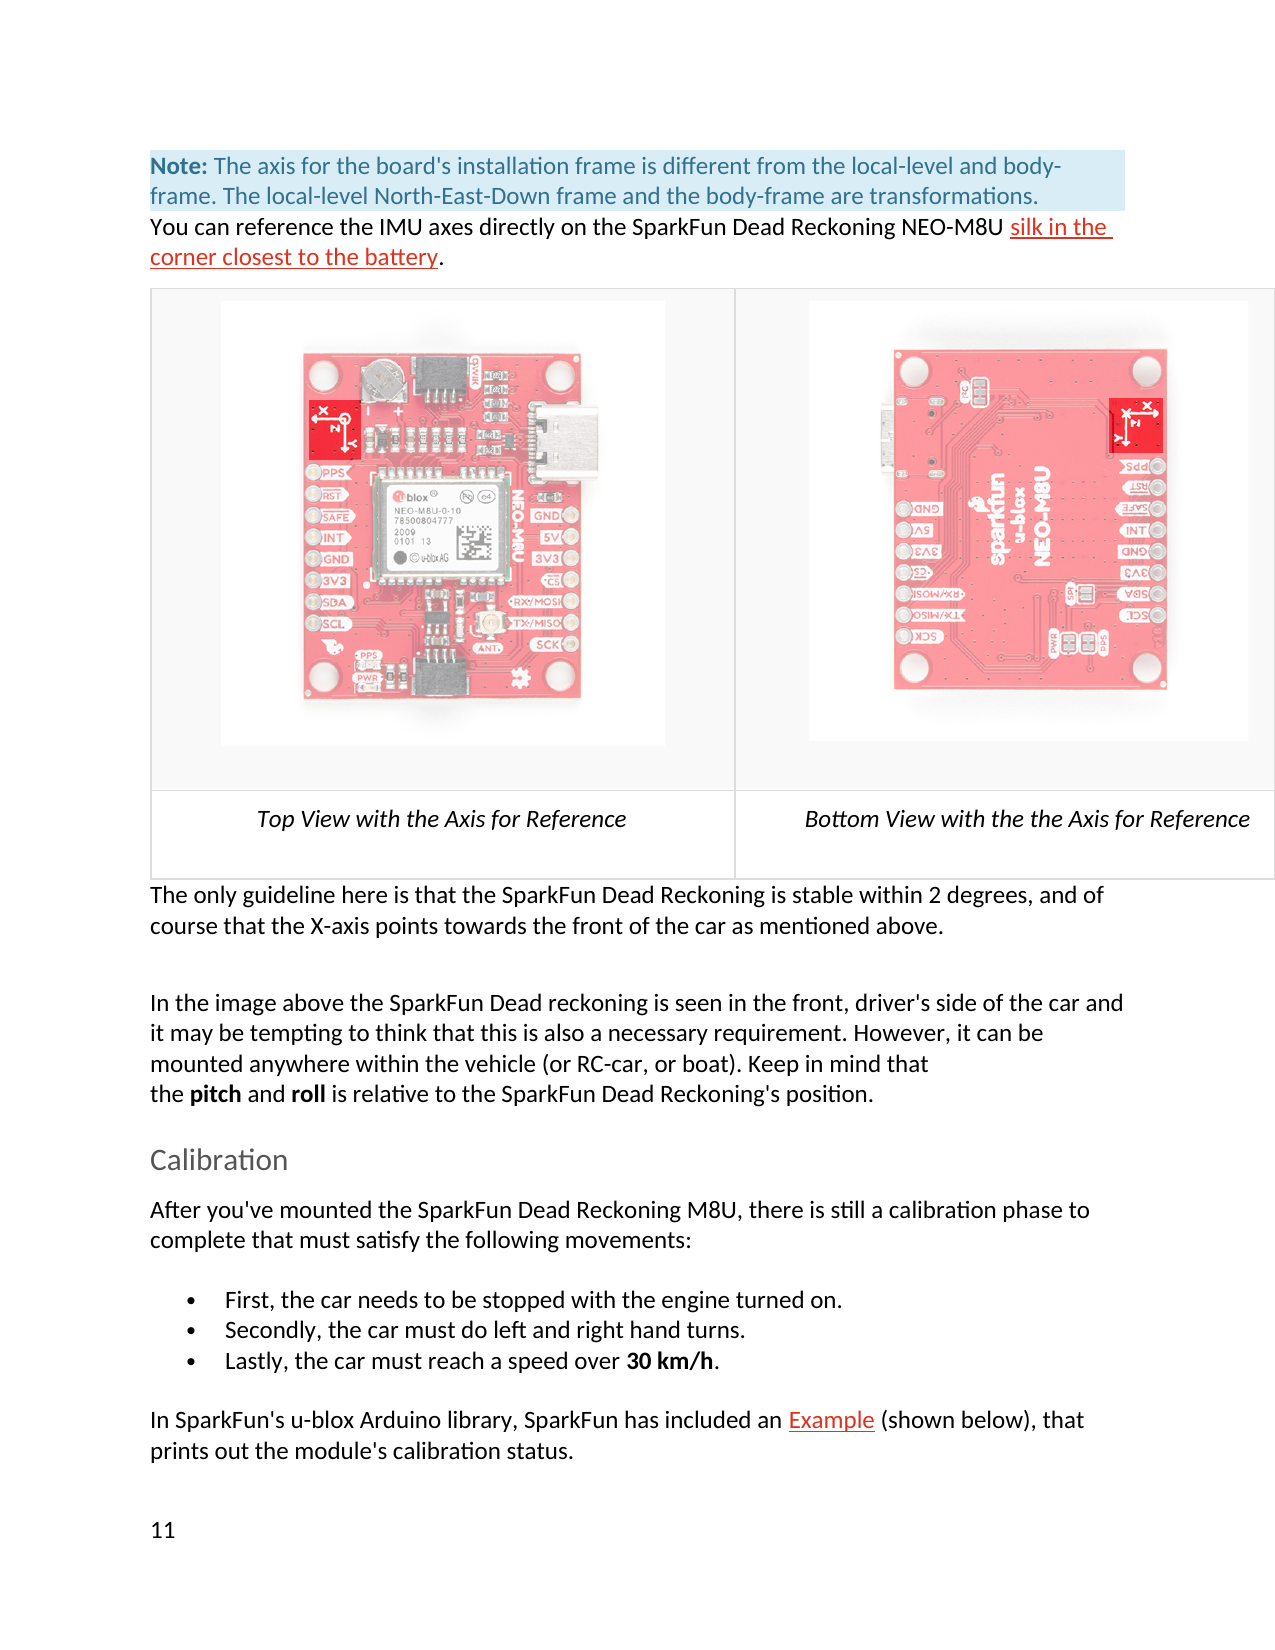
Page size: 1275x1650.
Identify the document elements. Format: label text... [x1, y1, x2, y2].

list Secondly, the car must do left and right hand turns. [187, 1314, 1125, 1345]
table_header [736, 289, 1274, 789]
text In SparkFun's u-blox Arduino library, SparkFun has included an Example (shown below), that prints out the module's calibration status. [150, 1405, 1125, 1466]
text In the image above the SparkFun Dead reckoning is seen in the front, driver's side of the car and it may be tempting to think that this is also a necessary requirement. However, it can be mounted anywhere within the vehicle (or RC-car, or boat). Keep in mind that the pitch and roll is relative to the SparkFun Dead Reckoning's position. [150, 987, 1125, 1109]
table_cell Bottom View with the the Axis for Reference [736, 791, 1274, 878]
text After you've mounted the SparkFun Dead Reckoning M8U, there is still a calibration phase to complete that must satisfy the following movements: [150, 1194, 1125, 1255]
text Calibration [150, 1140, 1125, 1178]
picture [809, 301, 1249, 741]
text You can reference the IMU axes directly on the SparkFun Dead Reckoning NEO-M8U silk in the corner closest to the battery. [150, 211, 1125, 272]
picture [220, 301, 665, 746]
text Note: The axis for the board's installation frame is different from the local-level and body-frame. The local-level North-East-Down frame and the body-frame are transformations. [150, 150, 1125, 211]
list Lastly, the car must reach a speed over 30 km/h. [187, 1345, 1125, 1376]
table_cell Top View with the Axis for Reference [152, 791, 734, 878]
text The only guideline here is that the SparkFun Dead Reckoning is stable within 2 degrees, and of course that the X-axis points towards the front of the car as mentioned above. [150, 880, 1125, 941]
table_header [152, 289, 734, 789]
list First, the car needs to be stopped with the engine turned on. [187, 1284, 1125, 1314]
